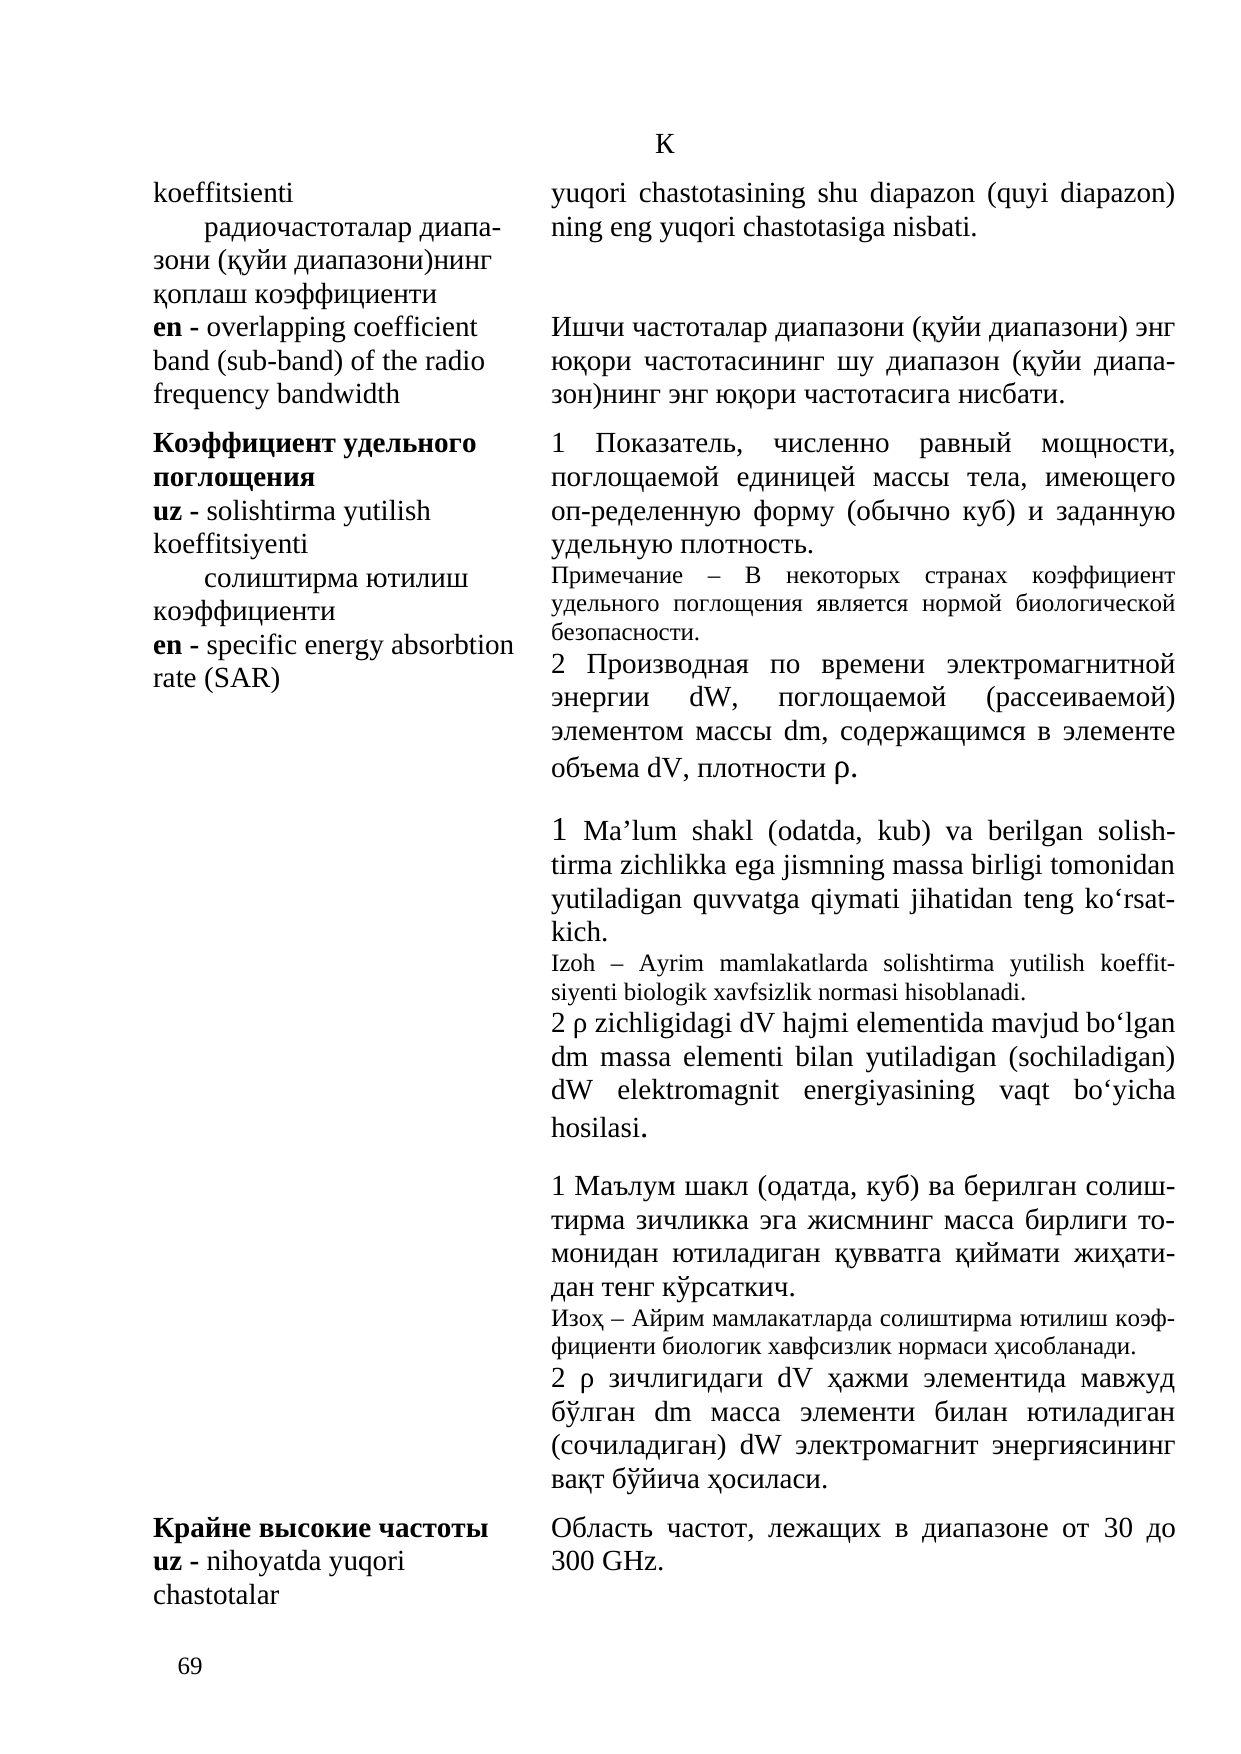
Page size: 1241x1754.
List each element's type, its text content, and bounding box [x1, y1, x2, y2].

table_cell 1 Показатель, численно равный мощности, поглощаемой единицей массы тела, имеющего оп-ределенную форму (обычно куб) и заданную удельную плотность. Примечание – В некоторых странах коэффициент удельного поглощения является нормой биологической безопасности. 2 Производная по времени электромагнитной энергии dW, поглощаемой (рассеиваемой) элементом массы dm, содержащимся в элементе объема dV, плотности ρ. 1 Ma’lum shakl (odatda, kub) va berilgan solish-tirma zichlikka ega jismning massa birligi tomonidan yutiladigan quvvatga qiymati jihatidan teng ko‘rsat-kich. Izoh – Ayrim mamlakatlarda solishtirma yutilish koeffit-siyenti biologik xavfsizlik normasi hisoblanadi. 2 ρ zichligidagi dV hajmi elementida mavjud bo‘lgan dm massa elementi bilan yutiladigan (sochiladigan) dW elektromagnit energiyasining vaqt bo‘yicha hosilasi. 1 Маълум шакл (одатда, куб) ва берилган солиш-тирма зичликка эга жисмнинг масса бирлиги то-монидан ютиладиган қувватга қиймати жиҳати-дан тенг кўрсаткич. Изоҳ – Айрим мамлакатларда солиштирма ютилиш коэф-фициенти биологик хавфсизлик нормаси ҳисобланади. 2 ρ зичлигидаги dV ҳажми элементида мавжуд бўлган dm масса элементи билан ютиладиган (сочиладиган) dW электромагнит энергиясининг вақт бўйича ҳосиласи. [543, 418, 1184, 1502]
table_header К [145, 118, 1184, 167]
table_cell Коэффициент удельного поглощения uz - solishtirma yutilish koeffitsiyenti солиштирма ютилиш коэффициенти en - specific energy absorbtion rate (SAR) [145, 418, 543, 1502]
table_cell Крайне высокие частоты uz - nihoyatda yuqori chastotalar ниҳоятда юқори частоталар en - extremely-high frequencies [145, 1502, 543, 1618]
